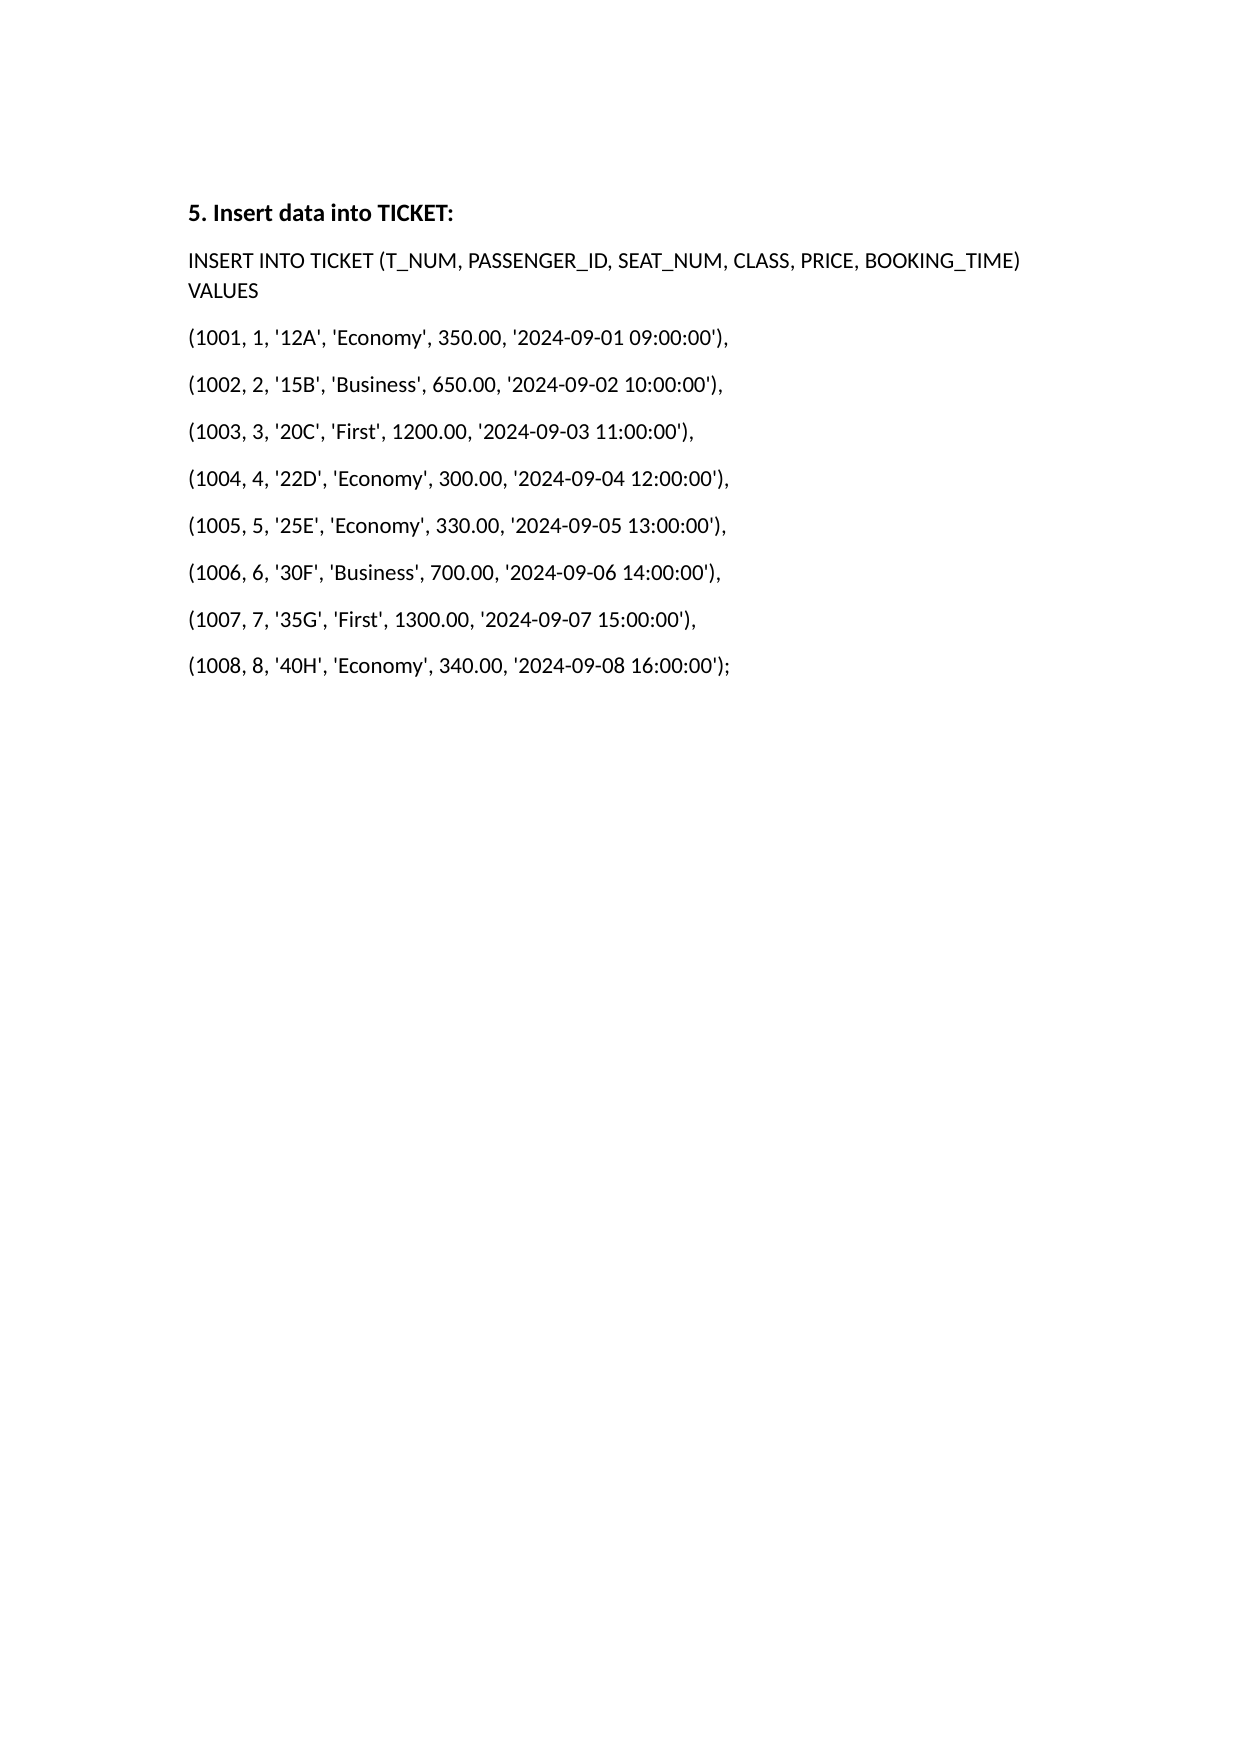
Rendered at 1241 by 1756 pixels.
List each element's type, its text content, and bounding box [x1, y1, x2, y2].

text INSERT INTO TICKET (T_NUM, PASSENGER_ID, SEAT_NUM, CLASS, PRICE, BOOKING_TIME) VALUES [188, 246, 1090, 305]
text (1002, 2, '15B', 'Business', 650.00, '2024-09-02 10:00:00'), [188, 370, 1090, 398]
text (1003, 3, '20C', 'First', 1200.00, '2024-09-03 11:00:00'), [188, 417, 1090, 445]
text (1005, 5, '25E', 'Economy', 330.00, '2024-09-05 13:00:00'), [188, 511, 1090, 539]
text (1007, 7, '35G', 'First', 1300.00, '2024-09-07 15:00:00'), [188, 605, 1090, 633]
text (1004, 4, '22D', 'Economy', 300.00, '2024-09-04 12:00:00'), [188, 464, 1090, 492]
text (1006, 6, '30F', 'Business', 700.00, '2024-09-06 14:00:00'), [188, 558, 1090, 586]
text 5. Insert data into TICKET: [188, 197, 1090, 227]
text (1008, 8, '40H', 'Economy', 340.00, '2024-09-08 16:00:00'); [188, 652, 1090, 680]
text (1001, 1, '12A', 'Economy', 350.00, '2024-09-01 09:00:00'), [188, 323, 1090, 352]
